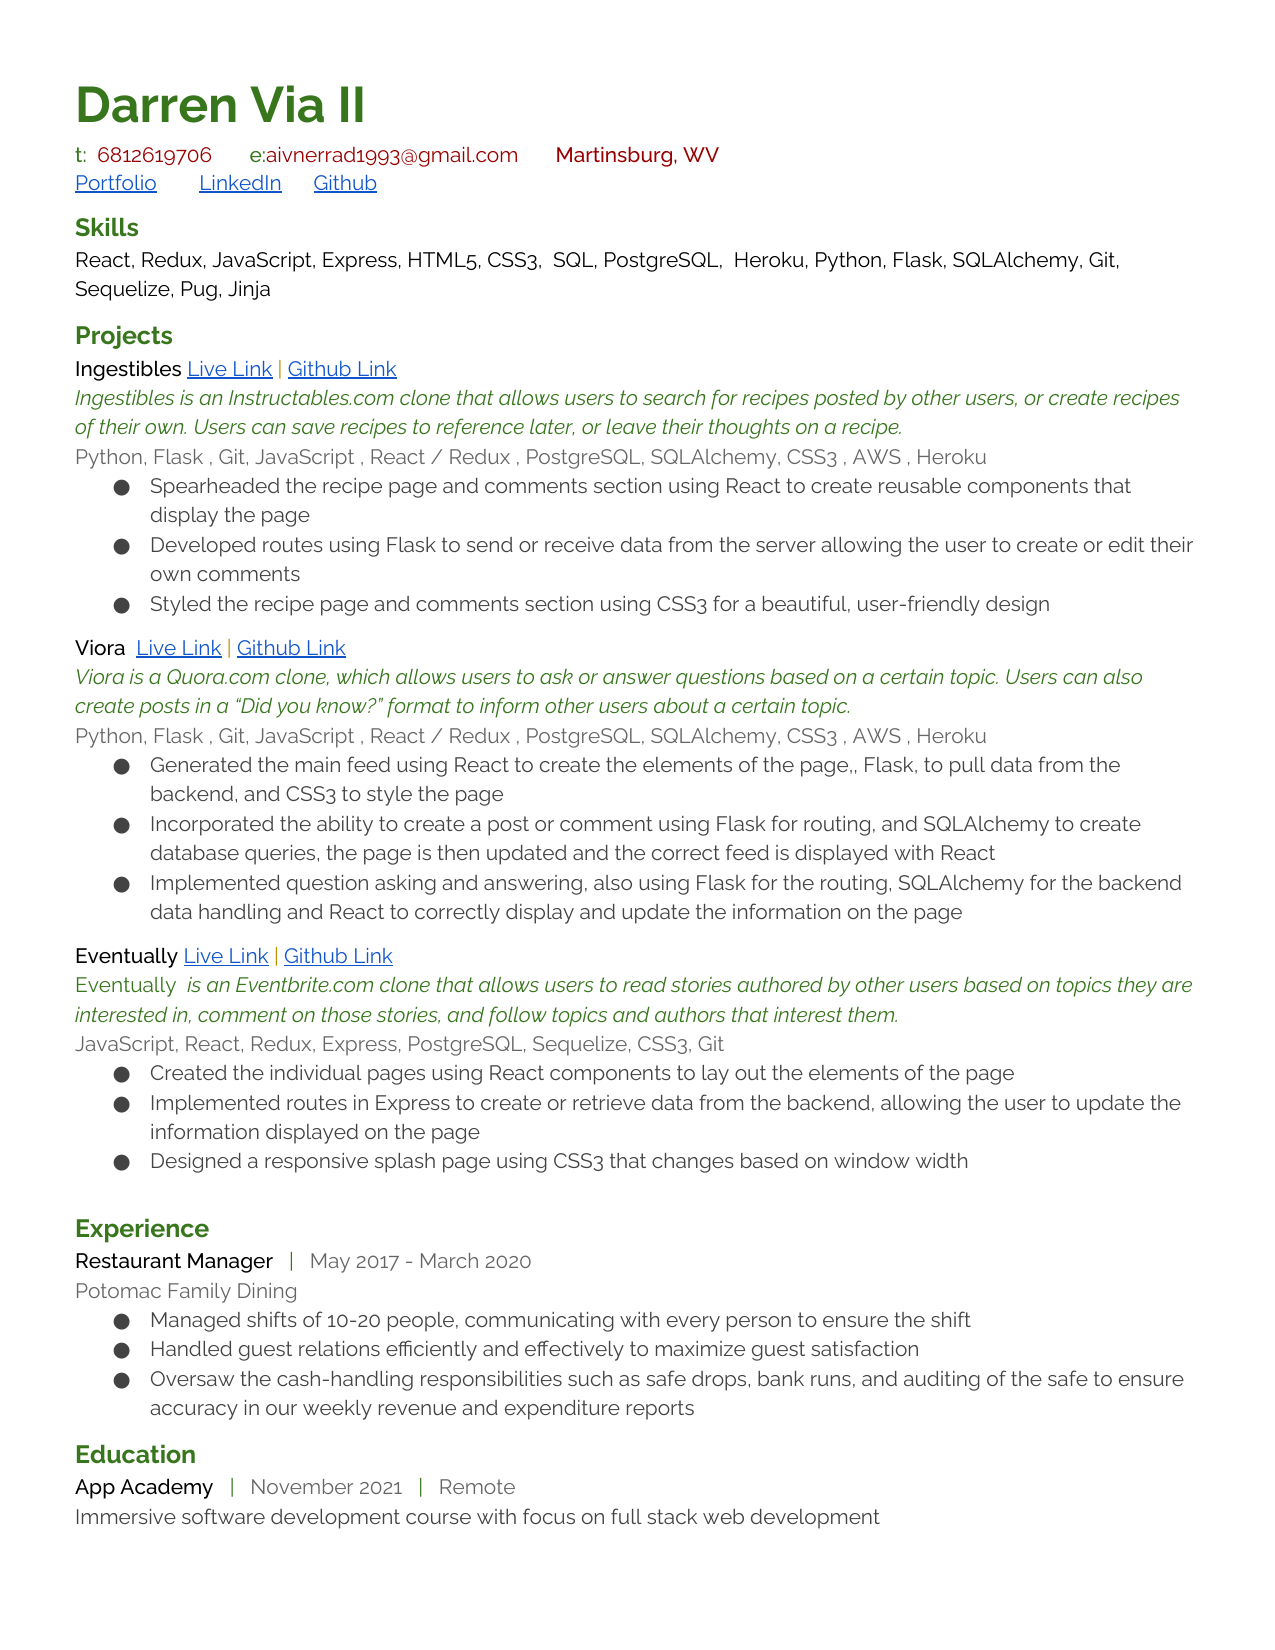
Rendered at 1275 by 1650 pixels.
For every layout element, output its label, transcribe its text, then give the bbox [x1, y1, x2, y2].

text Potomac Family Dining [75, 1278, 1200, 1303]
text Education [75, 1440, 1200, 1469]
list Spearheaded the recipe page and comments section using React to create reusable components that display the page [112, 474, 1200, 528]
list Created the individual pages using React components to lay out the elements of the page [112, 1061, 1200, 1086]
list Generated the main feed using React to create the elements of the page,, Flask, to pull data from the backend, and CSS3 to style the page [112, 753, 1200, 807]
text App Academy | November 2021 | Remote [75, 1475, 1200, 1500]
list Oversaw the cash-handling responsibilities such as safe drops, bank runs, and auditing of the safe to ensure accuracy in our weekly revenue and expenditure reports [112, 1367, 1200, 1421]
list Designed a responsive splash page using CSS3 that changes based on window width [112, 1149, 1200, 1174]
text Eventually is an Eventbrite.com clone that allows users to read stories authored by other users based on topics they are interested in, comment on those stories, and follow topics and authors that interest them. [75, 973, 1200, 1027]
text Restaurant Manager | May 2017 - March 2020 [75, 1249, 1200, 1274]
list Incorporated the ability to create a post or comment using Flask for routing, and SQLAlchemy to create database queries, the page is then updated and the correct feed is displayed with React [112, 812, 1200, 866]
text JavaScript, React, Redux, Express, PostgreSQL, Sequelize, CSS3, Git [75, 1032, 1200, 1056]
text Experience [75, 1214, 1200, 1243]
text t: 6812619706 e:aivnerrad1993@gmail.com Martinsburg, WV [75, 142, 1200, 167]
text React, Redux, JavaScript, Express, HTML5, CSS3, SQL, PostgreSQL, Heroku, Python, Flask, SQLAlchemy, Git, Sequelize, Pug, Jinja [75, 248, 1200, 302]
list Styled the recipe page and comments section using CSS3 for a beautiful, user-friendly design [112, 591, 1200, 616]
text Eventually Live Link | Github Link [75, 944, 1200, 968]
list Handled guest relations efficiently and effectively to maximize guest satisfaction [112, 1337, 1200, 1362]
list Implemented question asking and answering, also using Flask for the routing, SQLAlchemy for the backend data handling and React to correctly display and update the information on the page [112, 870, 1200, 924]
text Darren Via II [75, 75, 1200, 134]
text Viora is a Quora.com clone, which allows users to ask or answer questions based on a certain topic. Users can also create posts in a “Did you know?” format to inform other users about a certain topic. [75, 665, 1200, 719]
text Viora Live Link | Github Link [75, 635, 1200, 660]
text Portfolio LinkedIn Github [75, 171, 1200, 195]
text Ingestibles Live Link | Github Link [75, 356, 1200, 381]
list Developed routes using Flask to send or receive data from the server allowing the user to create or edit their own comments [112, 533, 1200, 587]
text Python, Flask , Git, JavaScript , React / Redux , PostgreSQL, SQLAlchemy, CSS3 , AWS , Heroku [75, 444, 1200, 469]
text Projects [75, 321, 1200, 351]
subtitle Immersive software development course with focus on full stack web development [75, 1504, 1200, 1529]
text Skills [75, 213, 1200, 242]
list Implemented routes in Express to create or retrieve data from the backend, allowing the user to update the information displayed on the page [112, 1091, 1200, 1144]
text Ingestibles is an Instructables.com clone that allows users to search for recipes posted by other users, or create recipes of their own. Users can save recipes to reference later, or leave their thoughts on a recipe. [75, 386, 1200, 440]
text Python, Flask , Git, JavaScript , React / Redux , PostgreSQL, SQLAlchemy, CSS3 , AWS , Heroku [75, 723, 1200, 748]
list Managed shifts of 10-20 people, communicating with every person to ensure the shift [112, 1308, 1200, 1332]
